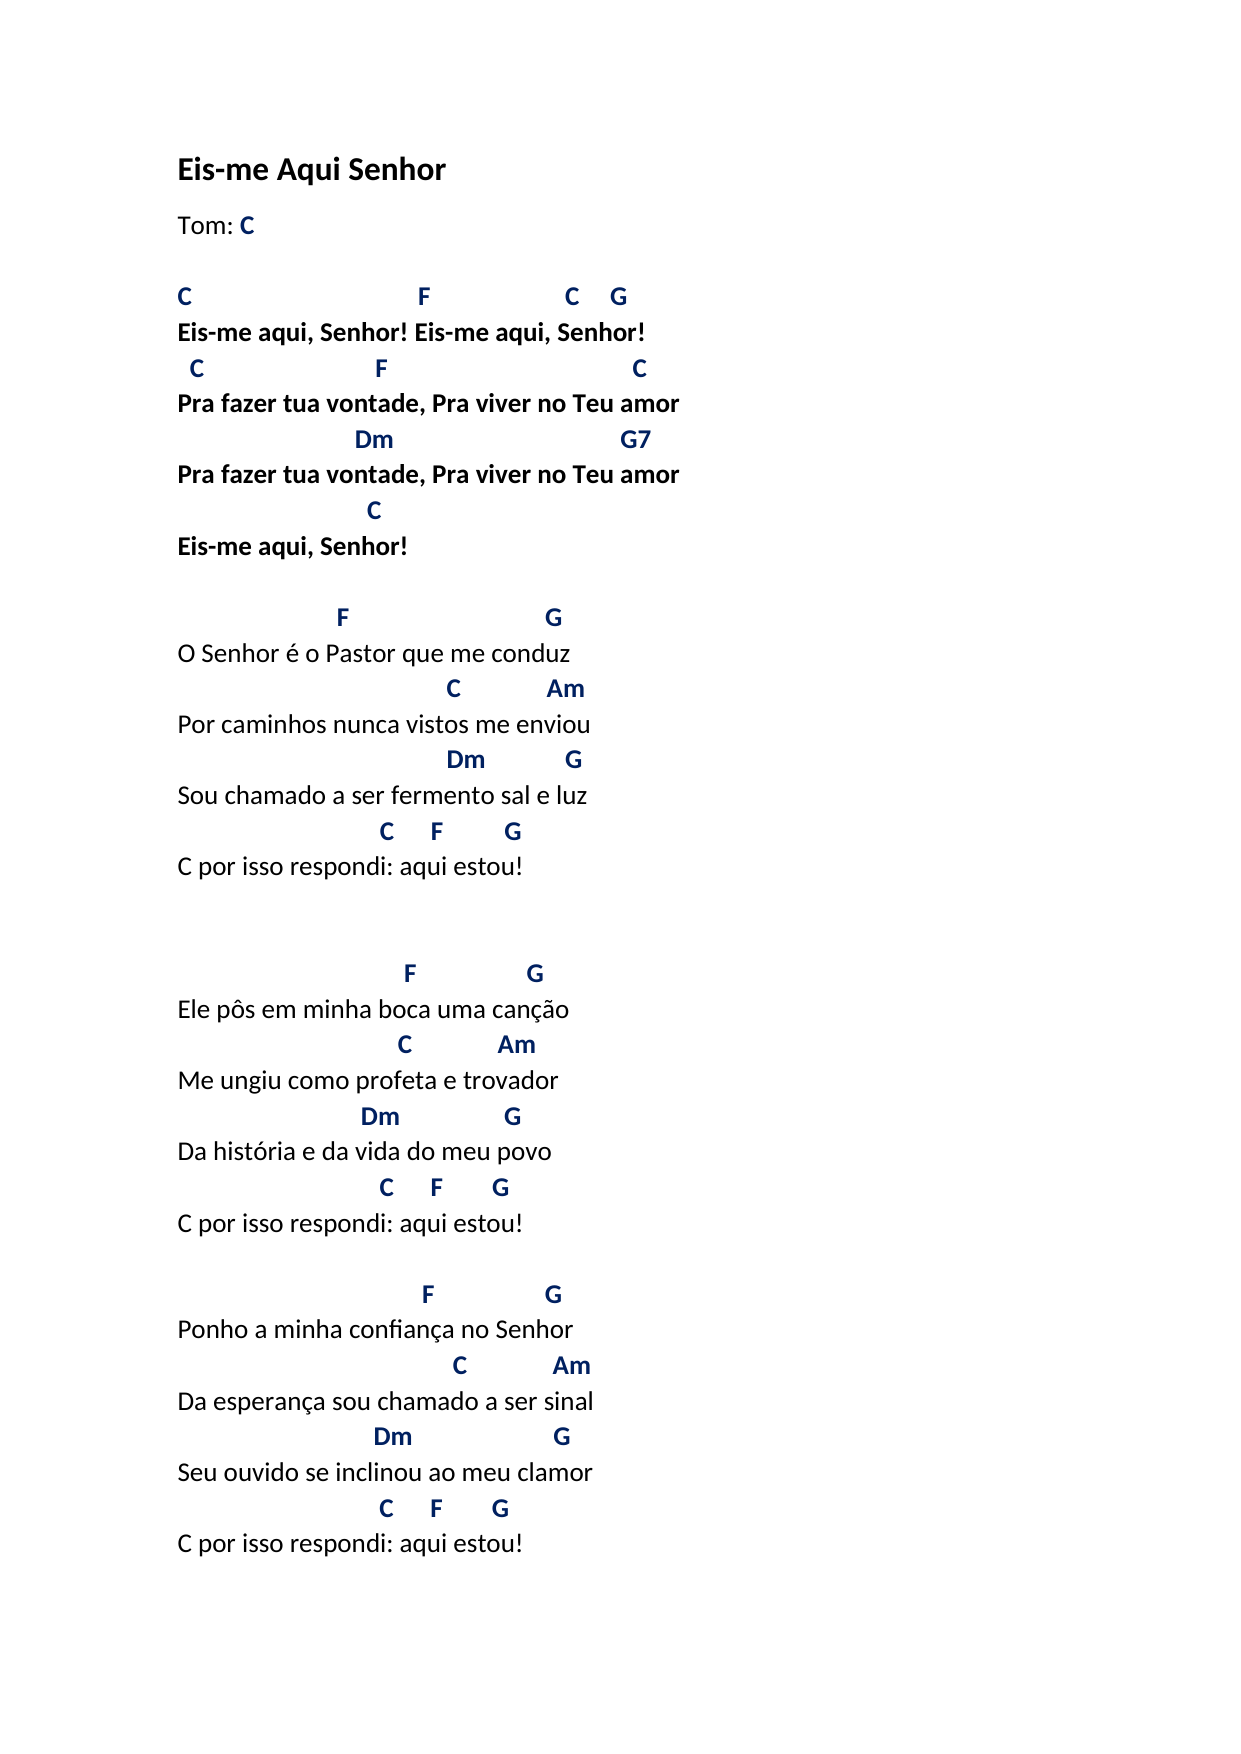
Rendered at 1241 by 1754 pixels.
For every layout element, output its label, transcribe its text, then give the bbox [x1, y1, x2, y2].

text Tom: C C F C G Eis-me aqui, Senhor! Eis-me aqui, Senhor! C F C Pra fazer tua vontade, Pra viver no Teu amor Dm G7 Pra fazer tua vontade, Pra viver no Teu amor C Eis-me aqui, Senhor! F G O Senhor é o Pastor que me conduz C Am Por caminhos nunca vistos me enviou Dm G Sou chamado a ser fermento sal e luz C F G C por isso respondi: aqui estou! F G Ele pôs em minha boca uma canção C Am Me ungiu como profeta e trovador Dm G Da história e da vida do meu povo C F G C por isso respondi: aqui estou! F G Ponho a minha confiança no Senhor C Am Da esperança sou chamado a ser sinal Dm G Seu ouvido se inclinou ao meu clamor C F G C por isso respondi: aqui estou! [177, 208, 1063, 1559]
text Eis-me Aqui Senhor [177, 148, 1063, 188]
